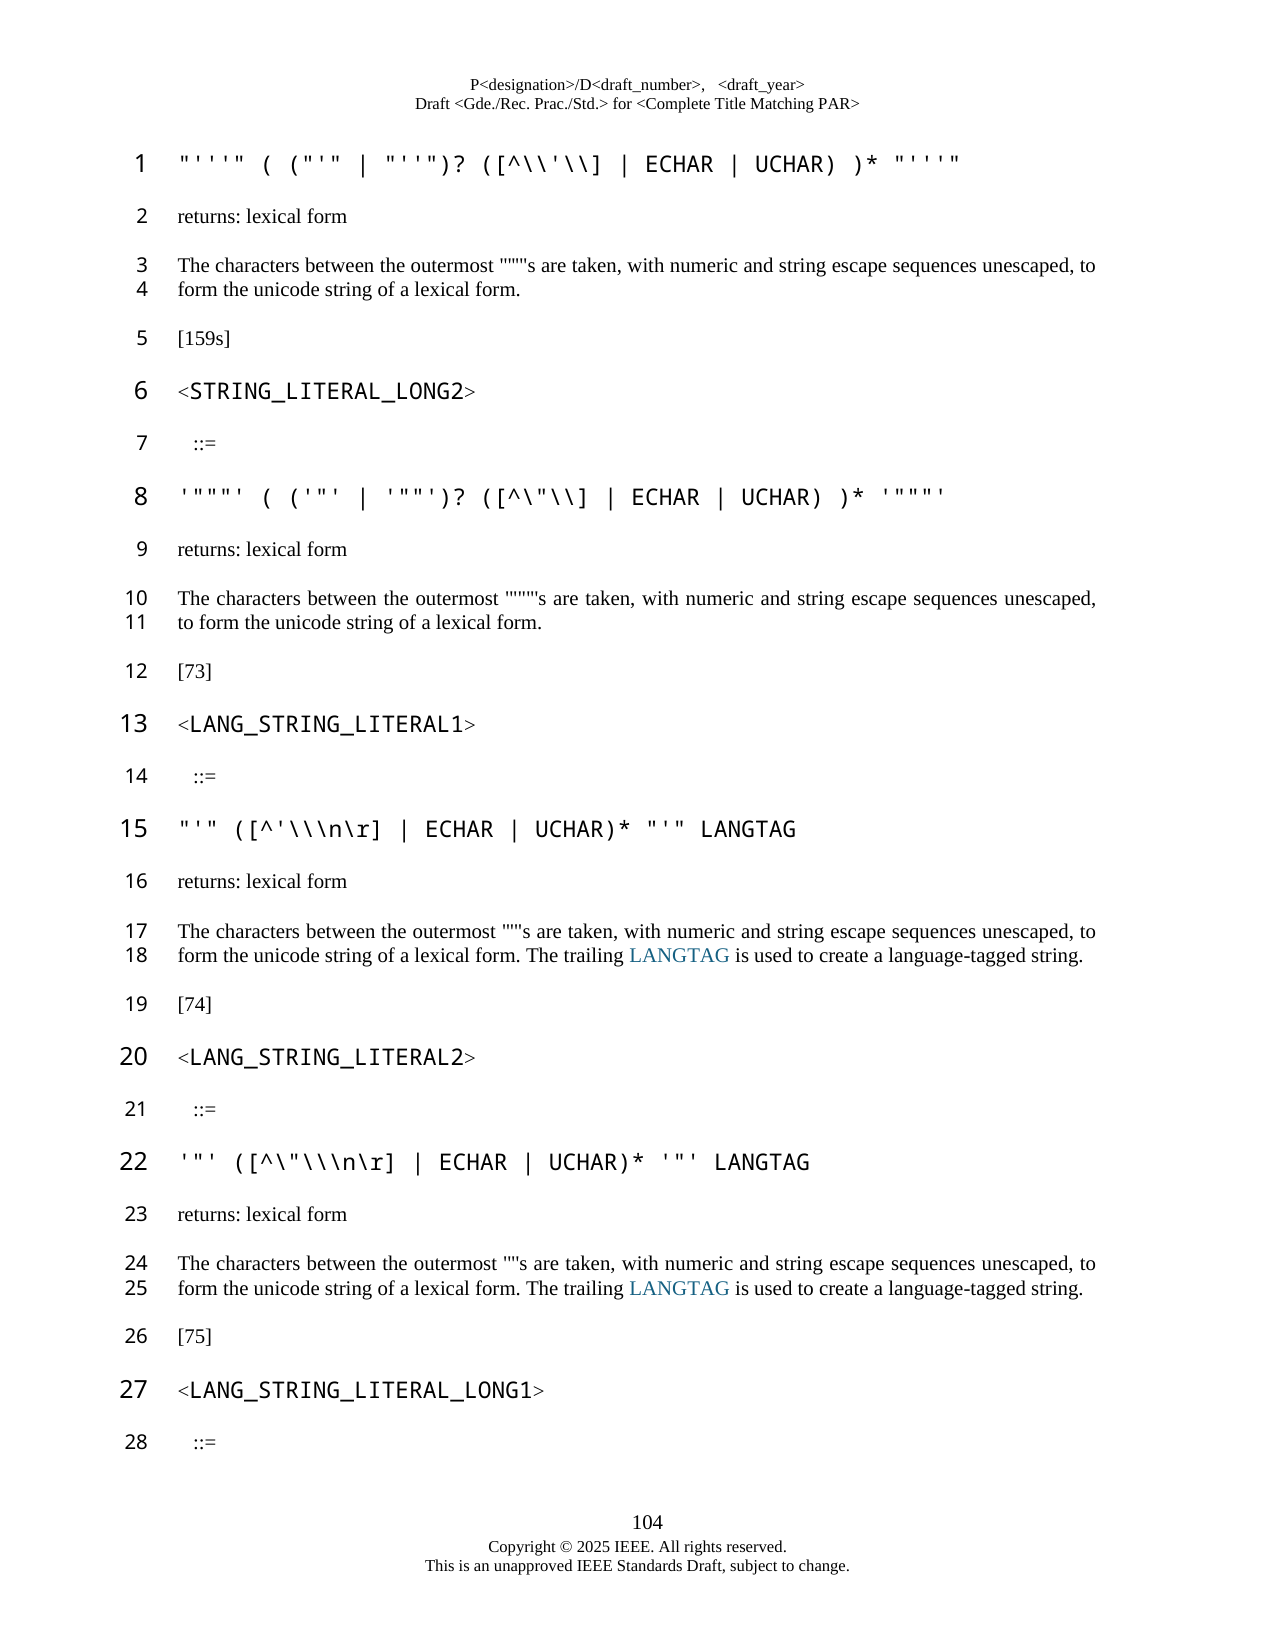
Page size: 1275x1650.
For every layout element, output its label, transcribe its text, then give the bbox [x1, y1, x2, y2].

text ::= [177, 1097, 1098, 1121]
text [74] [177, 992, 1098, 1016]
text returns: lexical form [177, 1202, 1098, 1226]
text [73] [177, 659, 1098, 683]
text ::= [177, 1430, 1098, 1454]
text The characters between the outermost '"""'s are taken, with numeric and string escape sequences unescaped, to form the unicode string of a lexical form. [177, 586, 1098, 634]
text The characters between the outermost '"'s are taken, with numeric and string escape sequences unescaped, to form the unicode string of a lexical form. The trailing LANGTAG is used to create a language-tagged string. [177, 1251, 1098, 1299]
text ::= [177, 431, 1098, 455]
text returns: lexical form [177, 537, 1098, 561]
text The characters between the outermost "'''"s are taken, with numeric and string escape sequences unescaped, to form the unicode string of a lexical form. [177, 253, 1098, 301]
text <LANG_STRING_LITERAL_LONG1> [177, 1373, 1098, 1405]
text <LANG_STRING_LITERAL1> [177, 708, 1098, 739]
text returns: lexical form [177, 869, 1098, 893]
text '"' ([^\"\\\n\r] | ECHAR | UCHAR)* '"' LANGTAG [177, 1146, 1098, 1177]
text <STRING_LITERAL_LONG2> [177, 375, 1098, 406]
text [75] [177, 1324, 1098, 1348]
text returns: lexical form [177, 204, 1098, 228]
text "'''" ( ("'" | "''")? ([^\\'\\] | ECHAR | UCHAR) )* "'''" [177, 148, 1098, 179]
text '"""' ( ('"' | '""')? ([^\"\\] | ECHAR | UCHAR) )* '"""' [177, 480, 1098, 512]
text ::= [177, 764, 1098, 788]
text The characters between the outermost "'"s are taken, with numeric and string escape sequences unescaped, to form the unicode string of a lexical form. The trailing LANGTAG is used to create a language-tagged string. [177, 918, 1098, 967]
text [159s] [177, 326, 1098, 350]
text "'" ([^'\\\n\r] | ECHAR | UCHAR)* "'" LANGTAG [177, 813, 1098, 844]
text <LANG_STRING_LITERAL2> [177, 1041, 1098, 1072]
